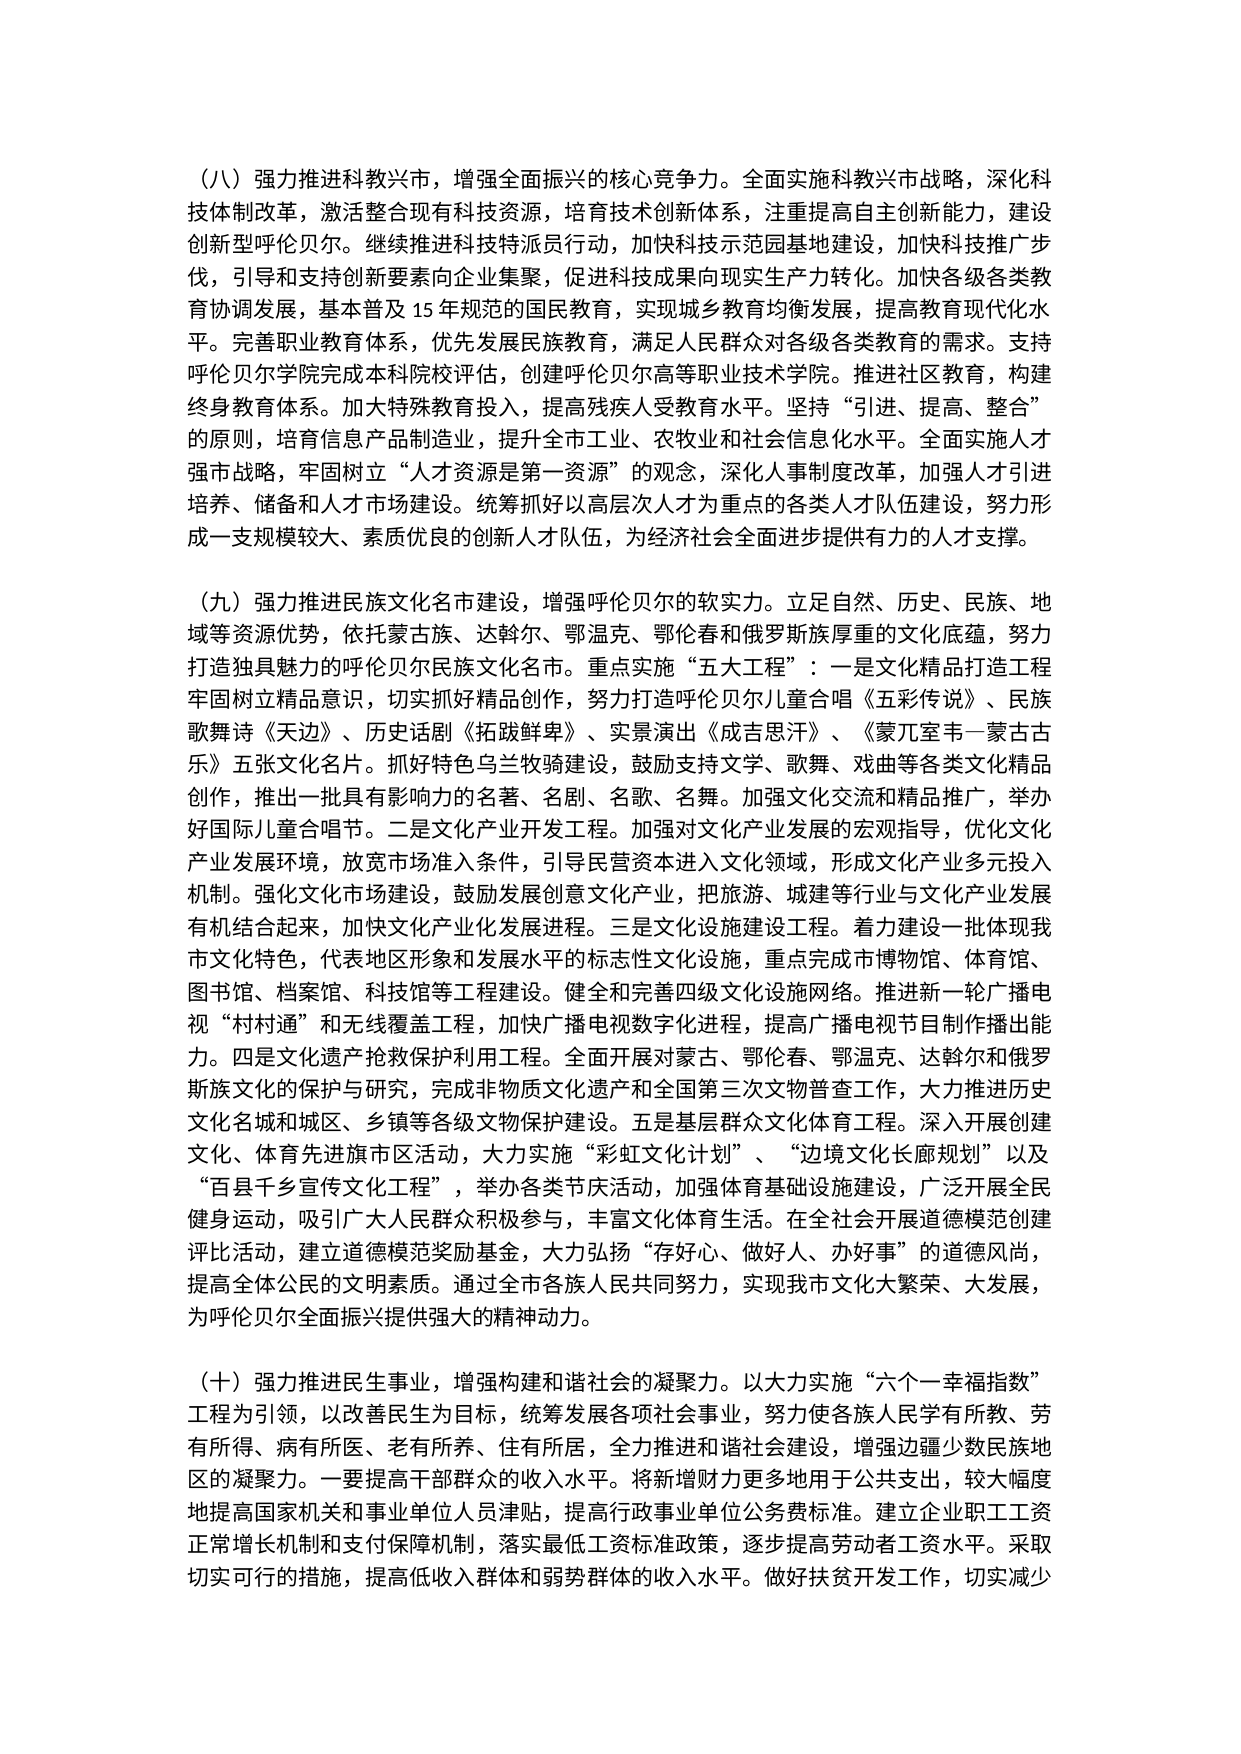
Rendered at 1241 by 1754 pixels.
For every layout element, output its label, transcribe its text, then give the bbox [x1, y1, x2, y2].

text （九）强力推进民族文化名市建设，增强呼伦贝尔的软实力。立足自然、历史、民族、地域等资源优势，依托蒙古族、达斡尔、鄂温克、鄂伦春和俄罗斯族厚重的文化底蕴，努力打造独具魅力的呼伦贝尔民族文化名市。重点实施“五大工程”：一是文化精品打造工程。牢固树立精品意识，切实抓好精品创作，努力打造呼伦贝尔儿童合唱《五彩传说》、民族歌舞诗《天边》、历史话剧《拓跋鲜卑》、实景演出《成吉思汗》、《蒙兀室韦—蒙古古乐》五张文化名片。抓好特色乌兰牧骑建设，鼓励支持文学、歌舞、戏曲等各类文化精品创作，推出一批具有影响力的名著、名剧、名歌、名舞。加强文化交流和精品推广，举办好国际儿童合唱节。二是文化产业开发工程。加强对文化产业发展的宏观指导，优化文化产业发展环境，放宽市场准入条件，引导民营资本进入文化领域，形成文化产业多元投入机制。强化文化市场建设，鼓励发展创意文化产业，把旅游、城建等行业与文化产业发展有机结合起来，加快文化产业化发展进程。三是文化设施建设工程。着力建设一批体现我市文化特色，代表地区形象和发展水平的标志性文化设施，重点完成市博物馆、体育馆、图书馆、档案馆、科技馆等工程建设。健全和完善四级文化设施网络。推进新一轮广播电视“村村通”和无线覆盖工程，加快广播电视数字化进程，提高广播电视节目制作播出能力。四是文化遗产抢救保护利用工程。全面开展对蒙古、鄂伦春、鄂温克、达斡尔和俄罗斯族文化的保护与研究，完成非物质文化遗产和全国第三次文物普查工作，大力推进历史文化名城和城区、乡镇等各级文物保护建设。五是基层群众文化体育工程。深入开展创建文化、体育先进旗市区活动，大力实施“彩虹文化计划”、“边境文化长廊规划”以及“百县千乡宣传文化工程”，举办各类节庆活动，加强体育基础设施建设，广泛开展全民健身运动，吸引广大人民群众积极参与，丰富文化体育生活。在全社会开展道德模范创建评比活动，建立道德模范奖励基金，大力弘扬“存好心、做好人、办好事”的道德风尚，提高全体公民的文明素质。通过全市各族人民共同努力，实现我市文化大繁荣、大发展，为呼伦贝尔全面振兴提供强大的精神动力。 [187, 584, 1053, 1332]
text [187, 1364, 1053, 1592]
text （八）强力推进科教兴市，增强全面振兴的核心竞争力。全面实施科教兴市战略，深化科技体制改革，激活整合现有科技资源，培育技术创新体系，注重提高自主创新能力，建设创新型呼伦贝尔。继续推进科技特派员行动，加快科技示范园基地建设，加快科技推广步伐，引导和支持创新要素向企业集聚，促进科技成果向现实生产力转化。加快各级各类教育协调发展，基本普及15年规范的国民教育，实现城乡教育均衡发展，提高教育现代化水平。完善职业教育体系，优先发展民族教育，满足人民群众对各级各类教育的需求。支持呼伦贝尔学院完成本科院校评估，创建呼伦贝尔高等职业技术学院。推进社区教育，构建终身教育体系。加大特殊教育投入，提高残疾人受教育水平。坚持“引进、提高、整合”的原则，培育信息产品制造业，提升全市工业、农牧业和社会信息化水平。全面实施人才强市战略，牢固树立“人才资源是第一资源”的观念，深化人事制度改革，加强人才引进、培养、储备和人才市场建设。统筹抓好以高层次人才为重点的各类人才队伍建设，努力形成一支规模较大、素质优良的创新人才队伍，为经济社会全面进步提供有力的人才支撑。 [187, 162, 1053, 552]
